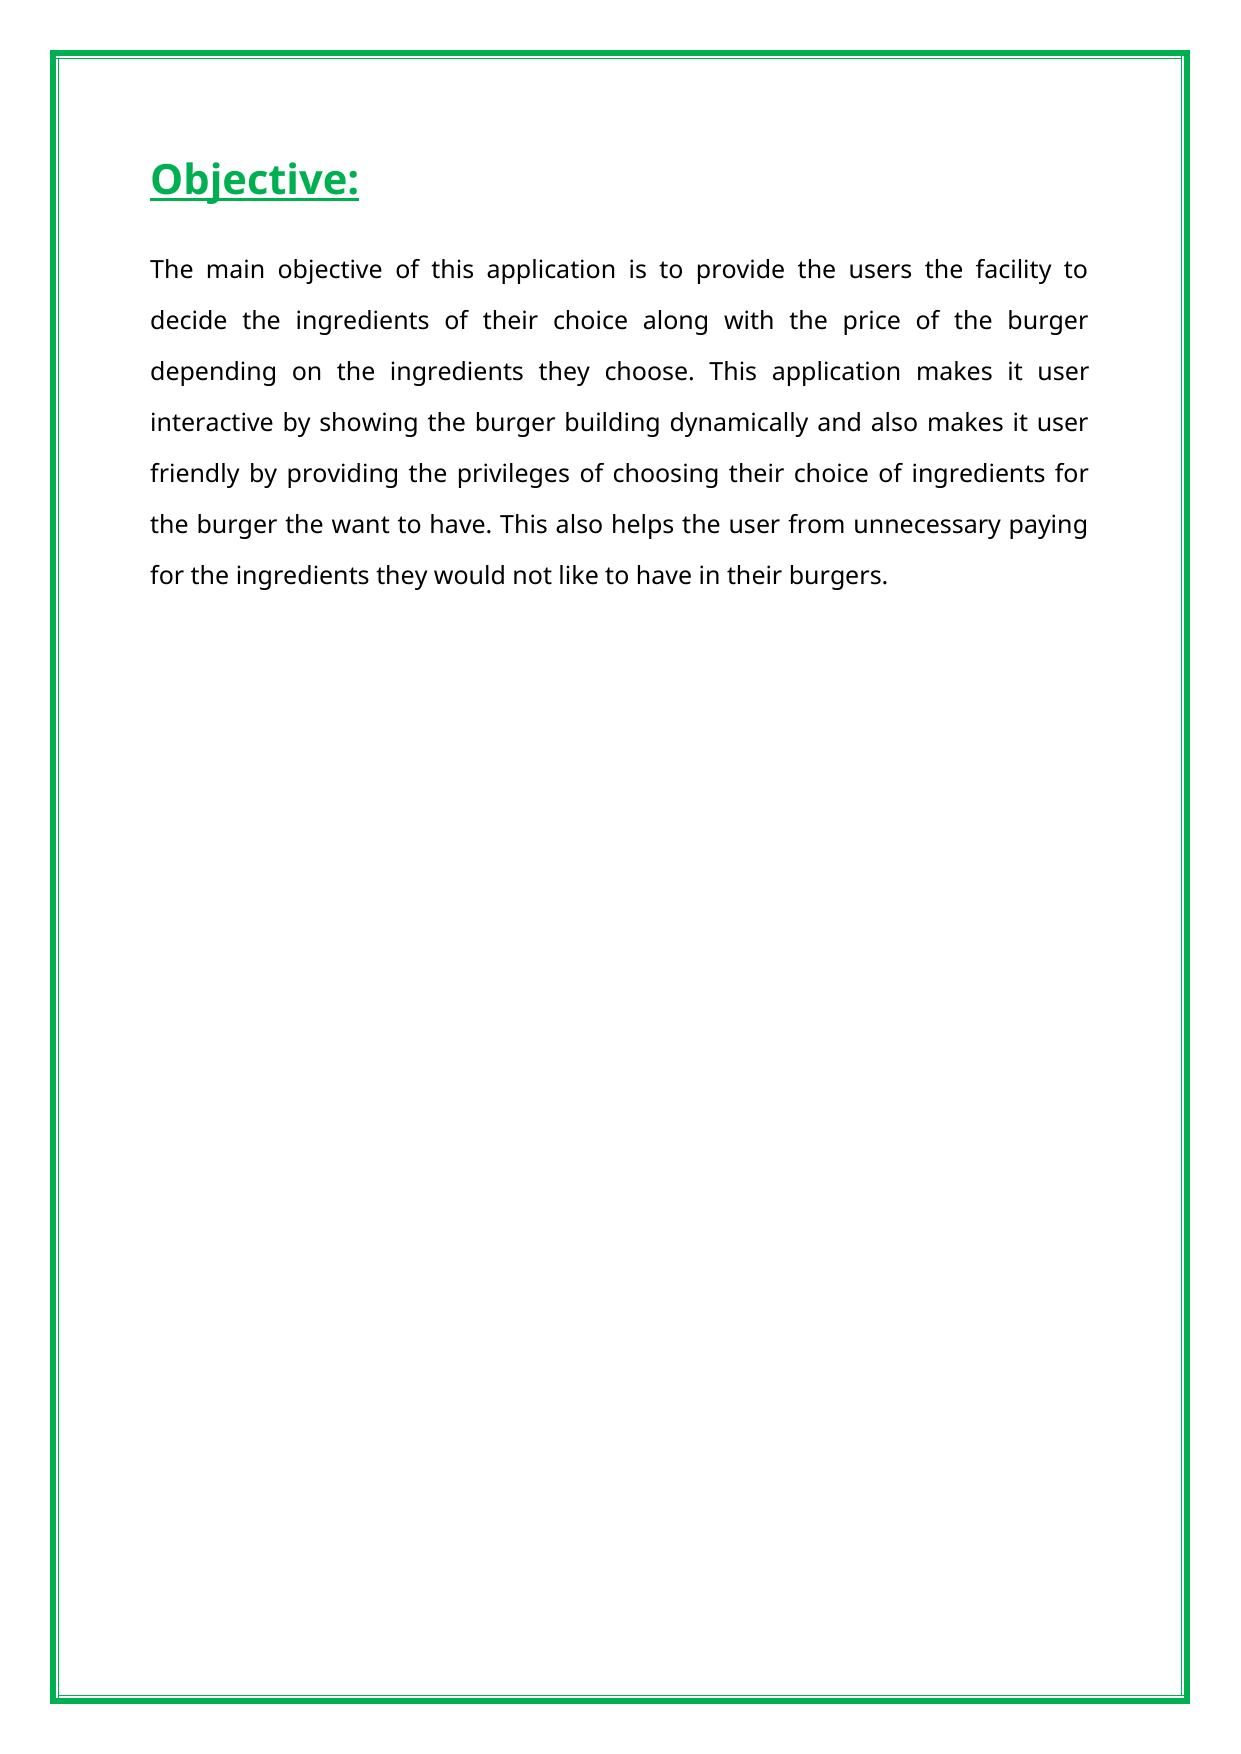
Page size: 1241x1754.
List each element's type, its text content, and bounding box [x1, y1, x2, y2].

text The main objective of this application is to provide the users the facility to decide the ingredients of their choice along with the price of the burger depending on the ingredients they choose. This application makes it user interactive by showing the burger building dynamically and also makes it user friendly by providing the privileges of choosing their choice of ingredients for the burger the want to have. This also helps the user from unnecessary paying for the ingredients they would not like to have in their burgers. [150, 252, 1090, 592]
text Objective: [150, 150, 1090, 207]
